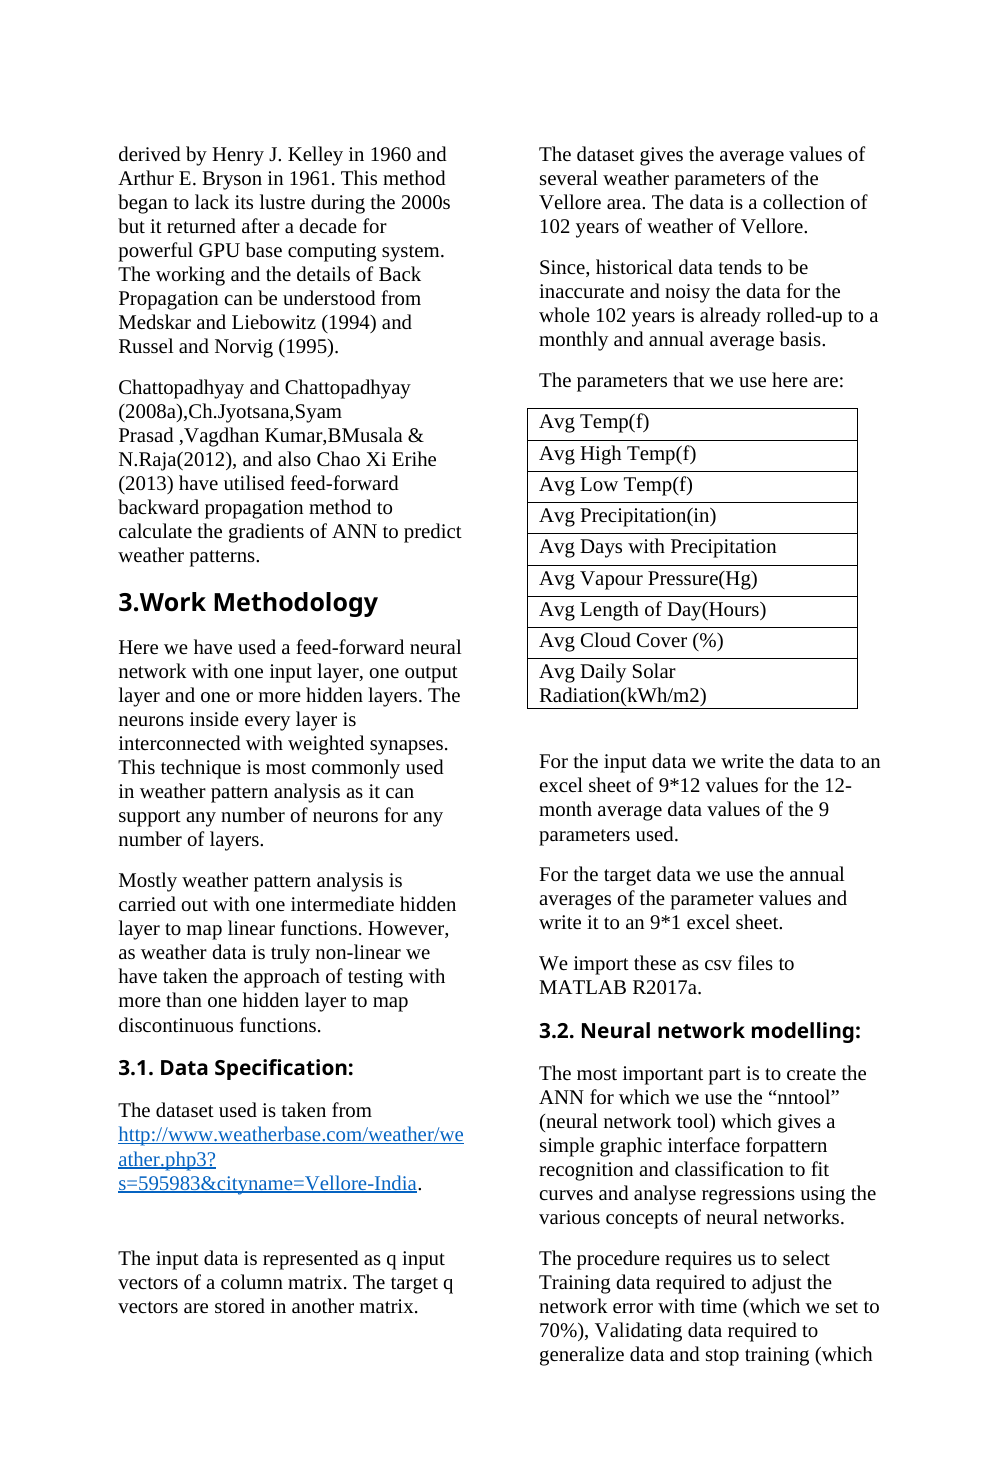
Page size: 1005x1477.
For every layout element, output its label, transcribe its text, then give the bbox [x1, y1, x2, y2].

text The dataset gives the average values of several weather parameters of the Vellore area. The data is a collection of 102 years of weather of Vellore. [539, 142, 886, 238]
table_cell Avg Length of Day(Hours) [528, 597, 857, 627]
table_cell Avg Low Temp(f) [528, 472, 857, 502]
text Mostly weather pattern analysis is carried out with one intermediate hidden layer to map linear functions. However, as weather data is truly non-linear we have taken the approach of testing with more than one hidden layer to map discontinuous functions. [118, 868, 465, 1037]
text Since, historical data tends to be inaccurate and noisy the data for the whole 102 years is already rolled-up to a monthly and annual average basis. [539, 255, 886, 351]
table_cell Avg Daily Solar Radiation(kWh/m2) [528, 659, 857, 707]
text 3.2. Neural network modelling: [539, 1016, 886, 1044]
text The parameters that we use here are: [539, 368, 886, 392]
table_cell Avg Precipitation(in) [528, 503, 857, 533]
text For the input data we write the data to an excel sheet of 9*12 values for the 12-month average data values of the 9 parameters used. [539, 749, 886, 846]
text We import these as csv files to MATLAB R2017a. [539, 951, 886, 999]
text 3.1. Data Specification: [118, 1053, 465, 1082]
table_cell Avg Vapour Pressure(Hg) [528, 566, 857, 596]
text For the target data we use the annual averages of the parameter values and write it to an 9*1 excel sheet. [539, 862, 886, 934]
table_cell Avg Cloud Cover (%) [528, 628, 857, 658]
text Chattopadhyay and Chattopadhyay (2008a),Ch.Jyotsana,Syam Prasad ,Vagdhan Kumar,BMusala & N.Raja(2012), and also Chao Xi Erihe (2013) have utilised feed-forward backward propagation method to calculate the gradients of ANN to predict weather patterns. [118, 375, 465, 567]
text Here we have used a feed-forward neural network with one input layer, one output layer and one or more hidden layers. The neurons inside every layer is interconnected with weighted synapses. This technique is most commonly used in weather pattern analysis as it can support any number of neurons for any number of layers. [118, 635, 465, 851]
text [118, 142, 465, 358]
text 3.Work Methodology [118, 584, 465, 618]
text The input data is represented as q input vectors of a column matrix. The target q vectors are stored in another matrix. [118, 1246, 465, 1318]
table_cell Avg Days with Precipitation [528, 534, 857, 564]
text The most important part is to create the ANN for which we use the “nntool” (neural network tool) which gives a simple graphic interface forpattern recognition and classification to fit curves and analyse regressions using the various concepts of neural networks. [539, 1061, 886, 1229]
table_header Avg Temp(f) [528, 409, 857, 439]
table_cell Avg High Temp(f) [528, 441, 857, 471]
text The dataset used is taken from http://www.weatherbase.com/weather/weather.php3?s=595983&cityname=Vellore-India. [118, 1098, 465, 1194]
